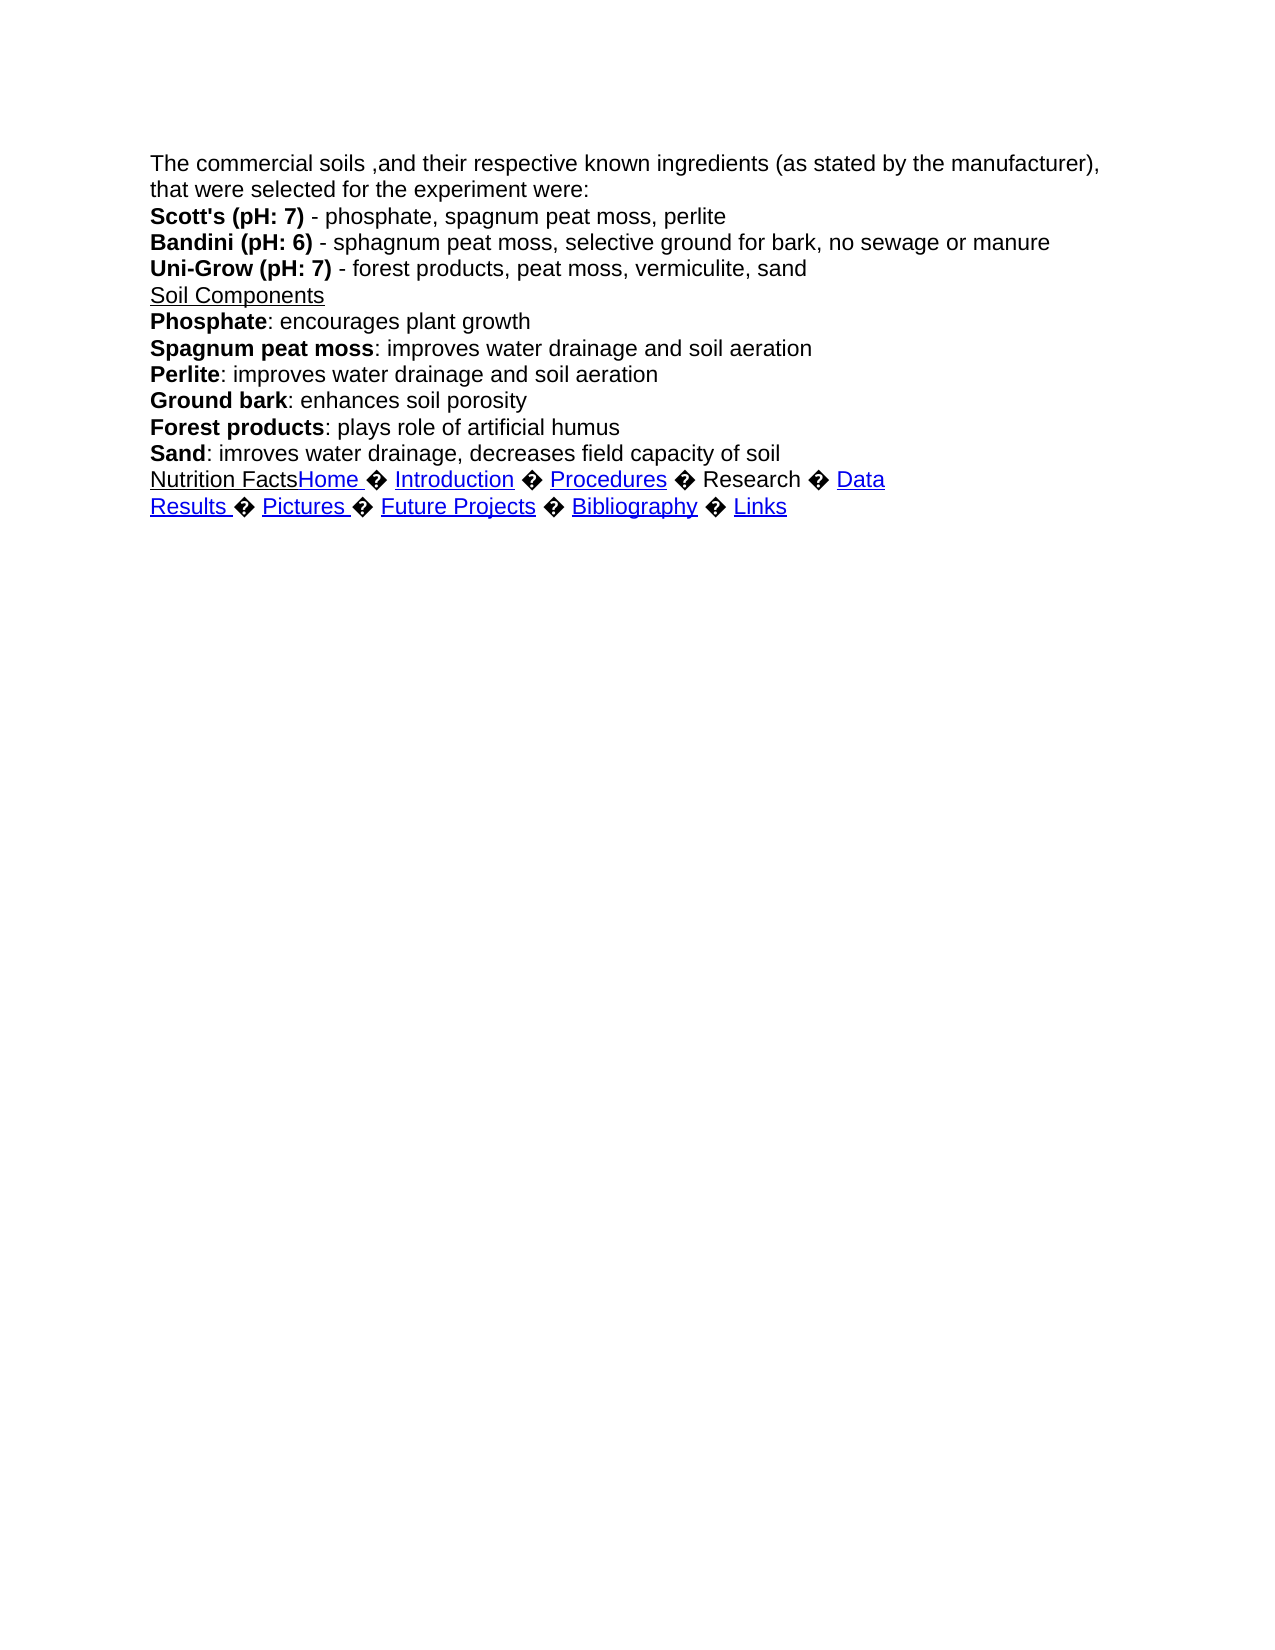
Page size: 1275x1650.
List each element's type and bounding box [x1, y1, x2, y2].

text [150, 150, 1125, 519]
